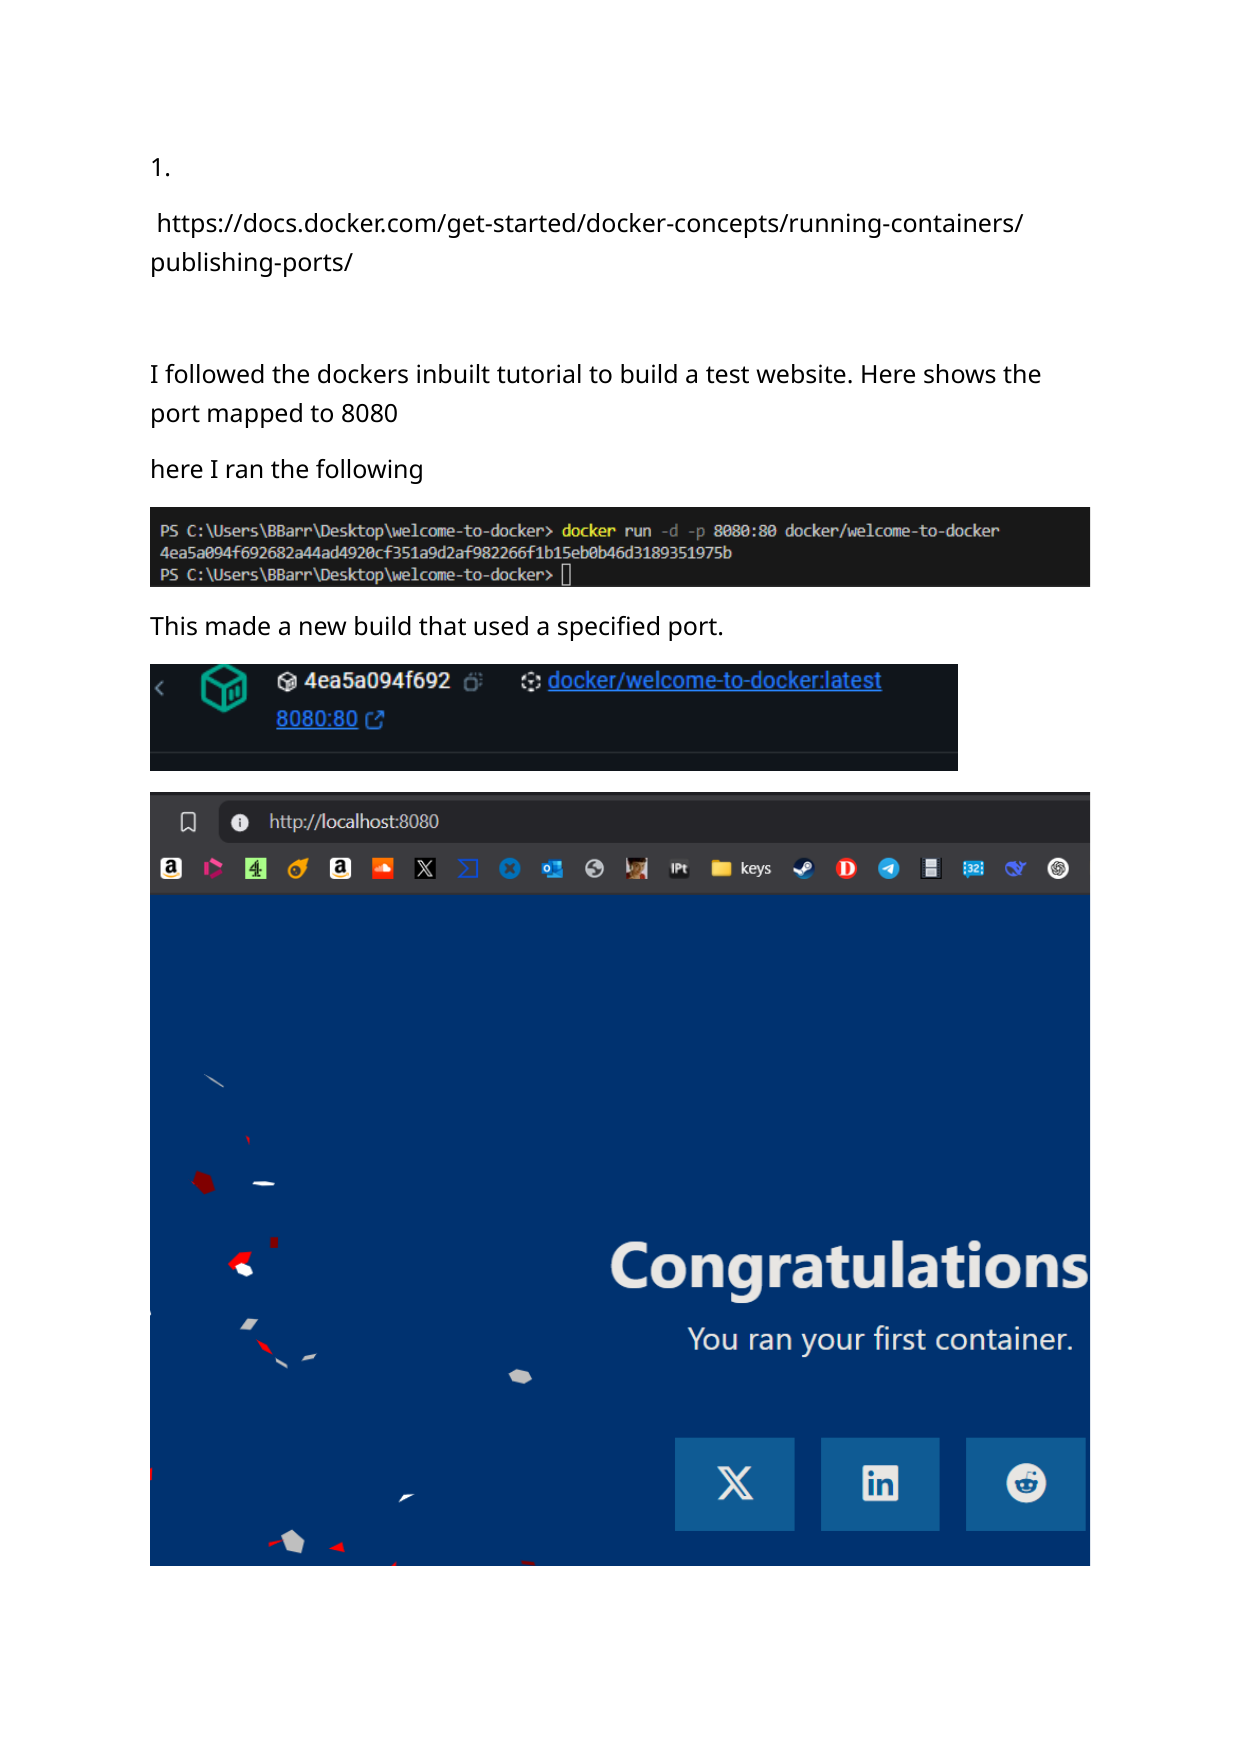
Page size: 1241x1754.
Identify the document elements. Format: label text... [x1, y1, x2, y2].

picture [150, 664, 958, 771]
text This made a new build that used a specified port. [150, 608, 1090, 642]
picture [150, 792, 1091, 1566]
text 1. [150, 150, 1090, 184]
text https://docs.docker.com/get-started/docker-concepts/running-containers/publishing-ports/ [150, 206, 1090, 279]
picture [150, 507, 1091, 587]
text I followed the dockers inbuilt tutorial to build a test website. Here shows the port mapped to 8080 [150, 357, 1090, 430]
text here I ran the following [150, 452, 1090, 486]
